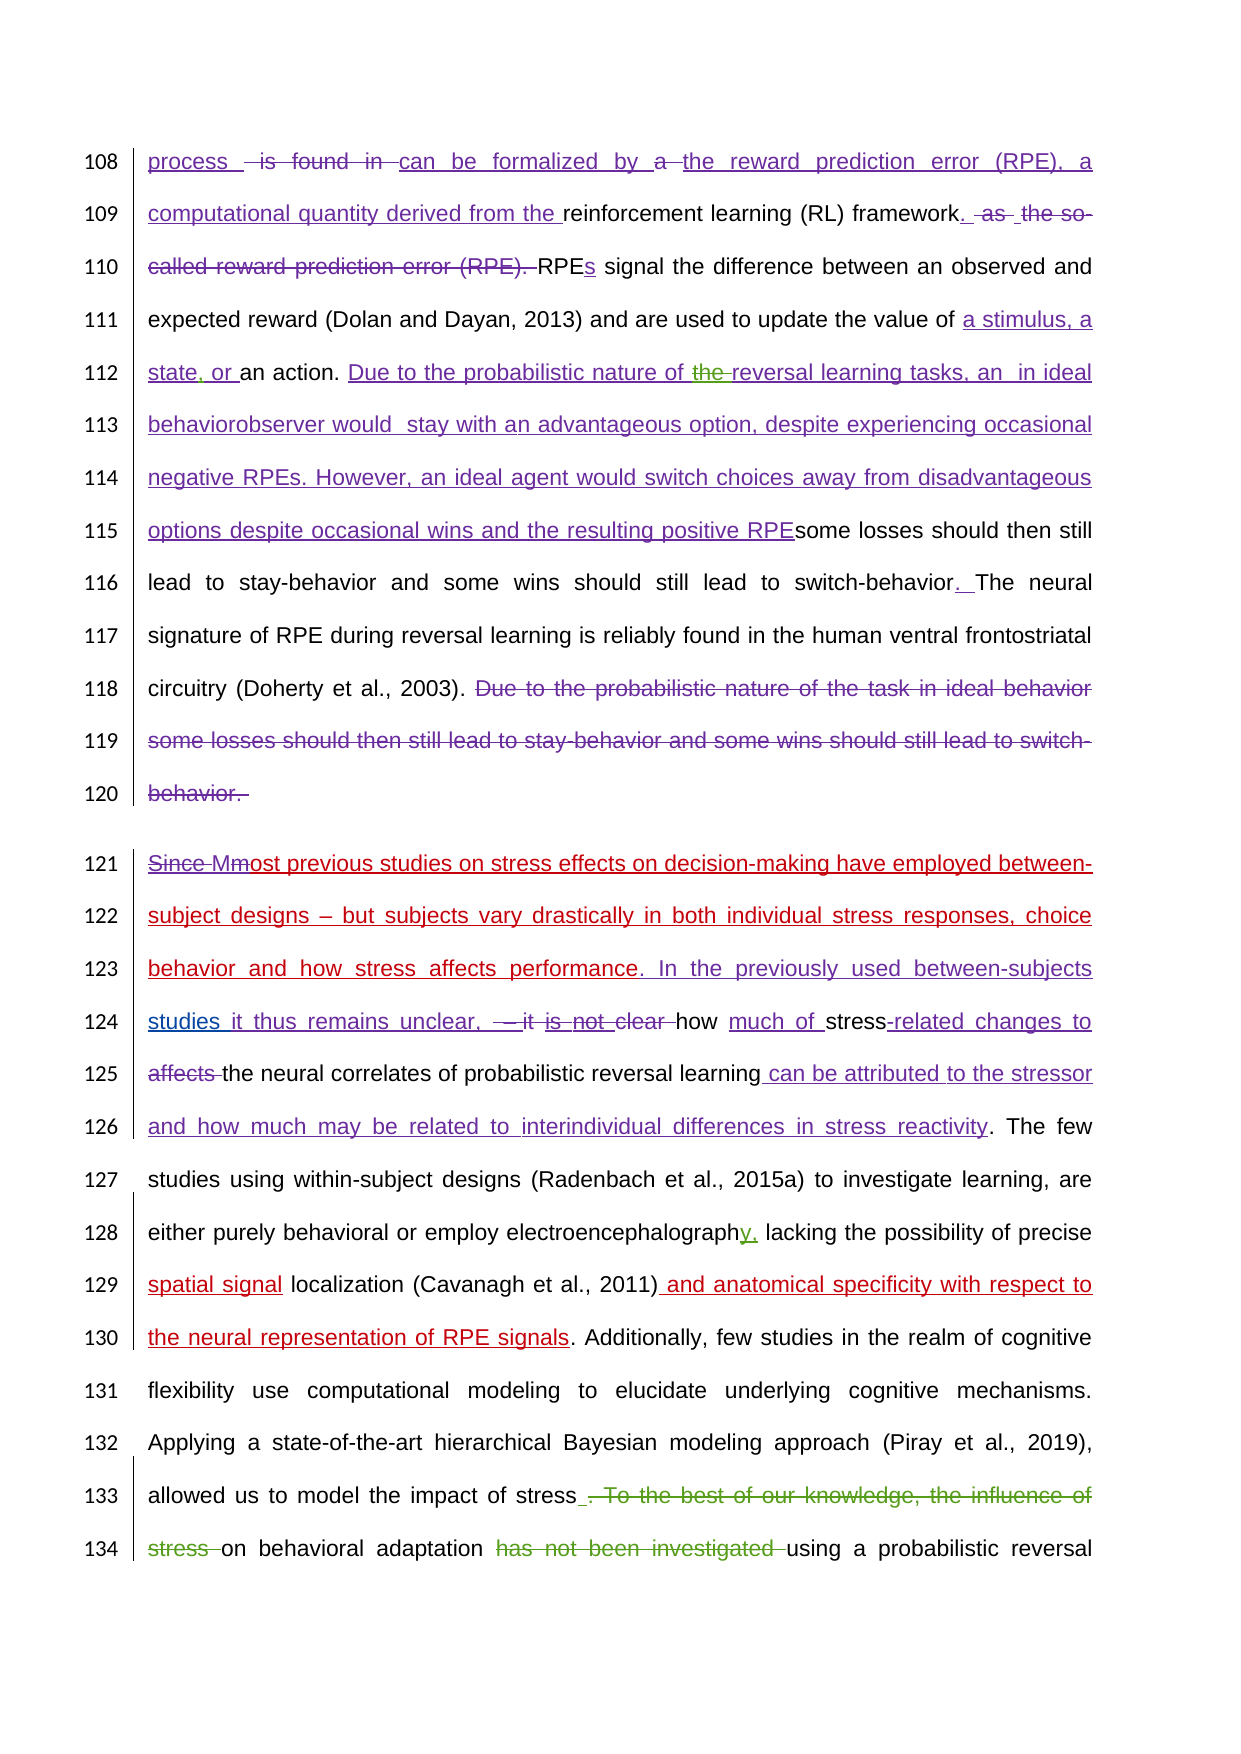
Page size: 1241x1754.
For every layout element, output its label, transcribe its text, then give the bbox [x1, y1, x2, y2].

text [148, 148, 1093, 806]
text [148, 979, 1093, 1561]
